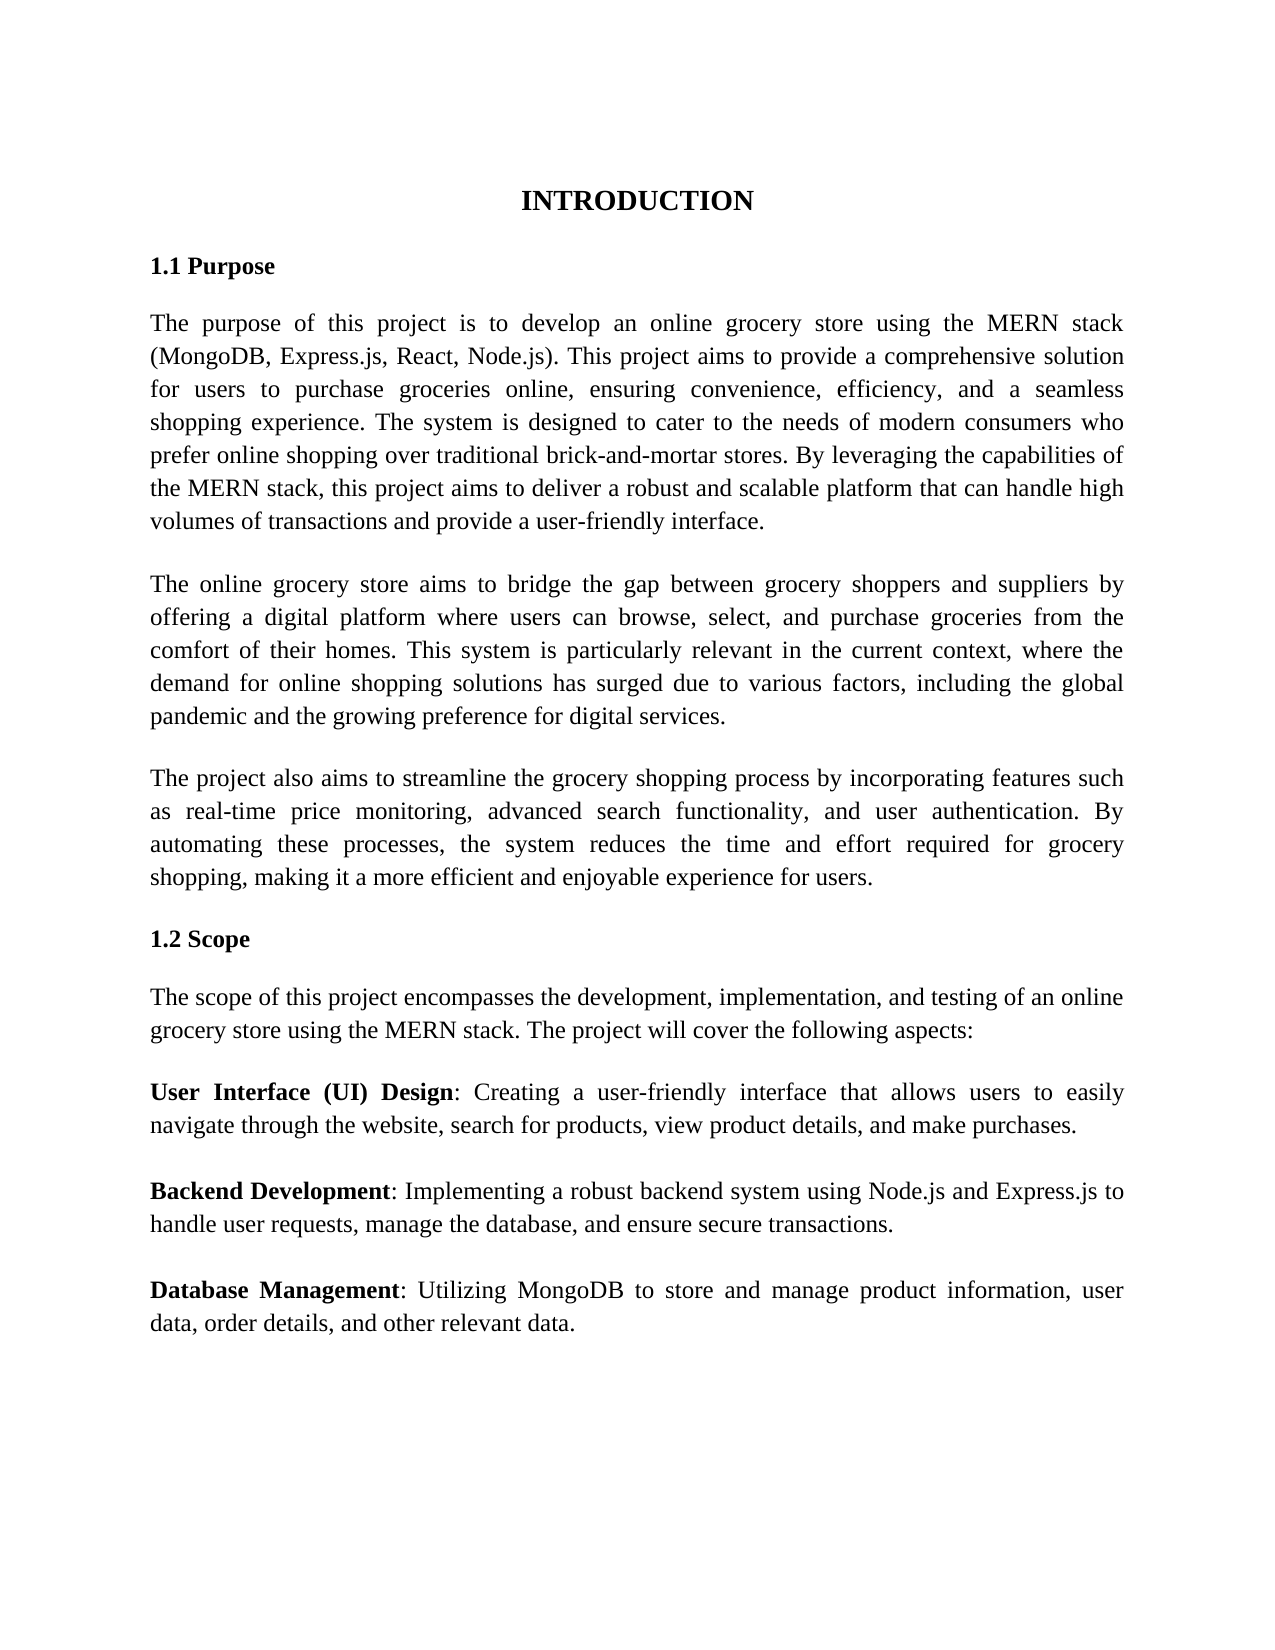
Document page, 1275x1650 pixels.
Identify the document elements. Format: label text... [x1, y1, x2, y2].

text Backend Development: Implementing a robust backend system using Node.js and Express.js to handle user requests, manage the database, and ensure secure transactions. [150, 1176, 1125, 1238]
text The purpose of this project is to develop an online grocery store using the MERN stack (MongoDB, Express.js, React, Node.js). This project aims to provide a comprehensive solution for users to purchase groceries online, ensuring convenience, efficiency, and a seamless shopping experience. The system is designed to cater to the needs of modern consumers who prefer online shopping over traditional brick-and-mortar stores. By leveraging the capabilities of the MERN stack, this project aims to deliver a robust and scalable platform that can handle high volumes of transactions and provide a user-friendly interface. [150, 308, 1125, 535]
text INTRODUCTION [150, 183, 1125, 217]
list Purpose [150, 251, 1125, 279]
text The scope of this project encompasses the development, implementation, and testing of an online grocery store using the MERN stack. The project will cover the following aspects: [150, 982, 1125, 1043]
text The online grocery store aims to bridge the gap between grocery shoppers and suppliers by offering a digital platform where users can browse, select, and purchase groceries from the comfort of their homes. This system is particularly relevant in the current context, where the demand for online shopping solutions has surged due to various factors, including the global pandemic and the growing preference for digital services. [150, 569, 1125, 729]
text User Interface (UI) Design: Creating a user-friendly interface that allows users to easily navigate through the website, search for products, view product details, and make purchases. [150, 1077, 1125, 1139]
text Database Management: Utilizing MongoDB to store and manage product information, user data, order details, and other relevant data. [150, 1275, 1125, 1337]
text The project also aims to streamline the grocery shopping process by incorporating features such as real-time price monitoring, advanced search functionality, and user authentication. By automating these processes, the system reduces the time and effort required for grocery shopping, making it a more efficient and enjoyable experience for users. [150, 763, 1125, 891]
list Scope [150, 924, 1125, 953]
